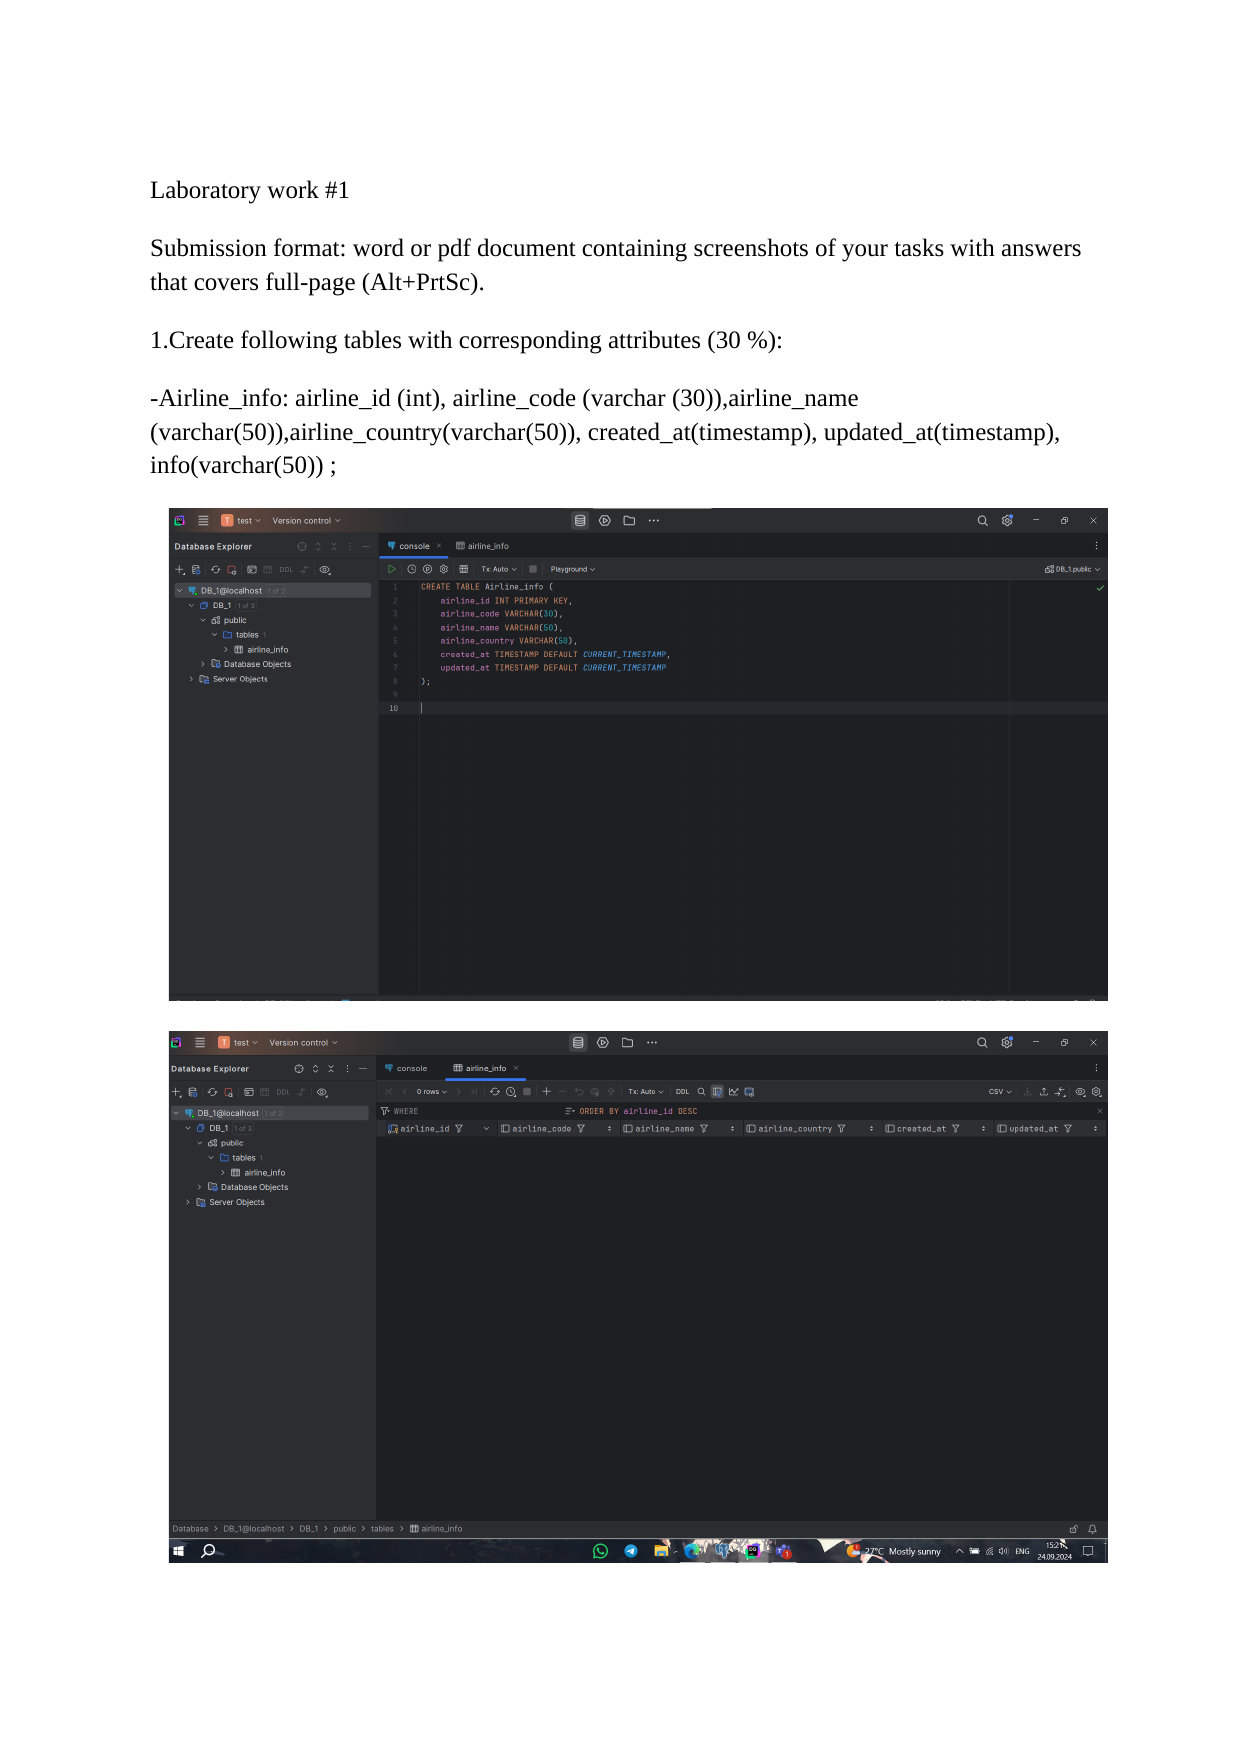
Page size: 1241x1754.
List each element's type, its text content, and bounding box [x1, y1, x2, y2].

text 1.Create following tables with corresponding attributes (30 %): [150, 325, 1090, 354]
text -Airline_info: airline_id (int), airline_code (varchar (30)),airline_name (varchar(50)),airline_country(varchar(50)), created_at(timestamp), updated_at(timestamp), info(varchar(50)) ; [150, 383, 1090, 479]
text Laboratory work #1 [150, 175, 1090, 204]
text Submission format: word or pdf document containing screenshots of your tasks with answers that covers full-page (Alt+PrtSc). [150, 233, 1090, 295]
